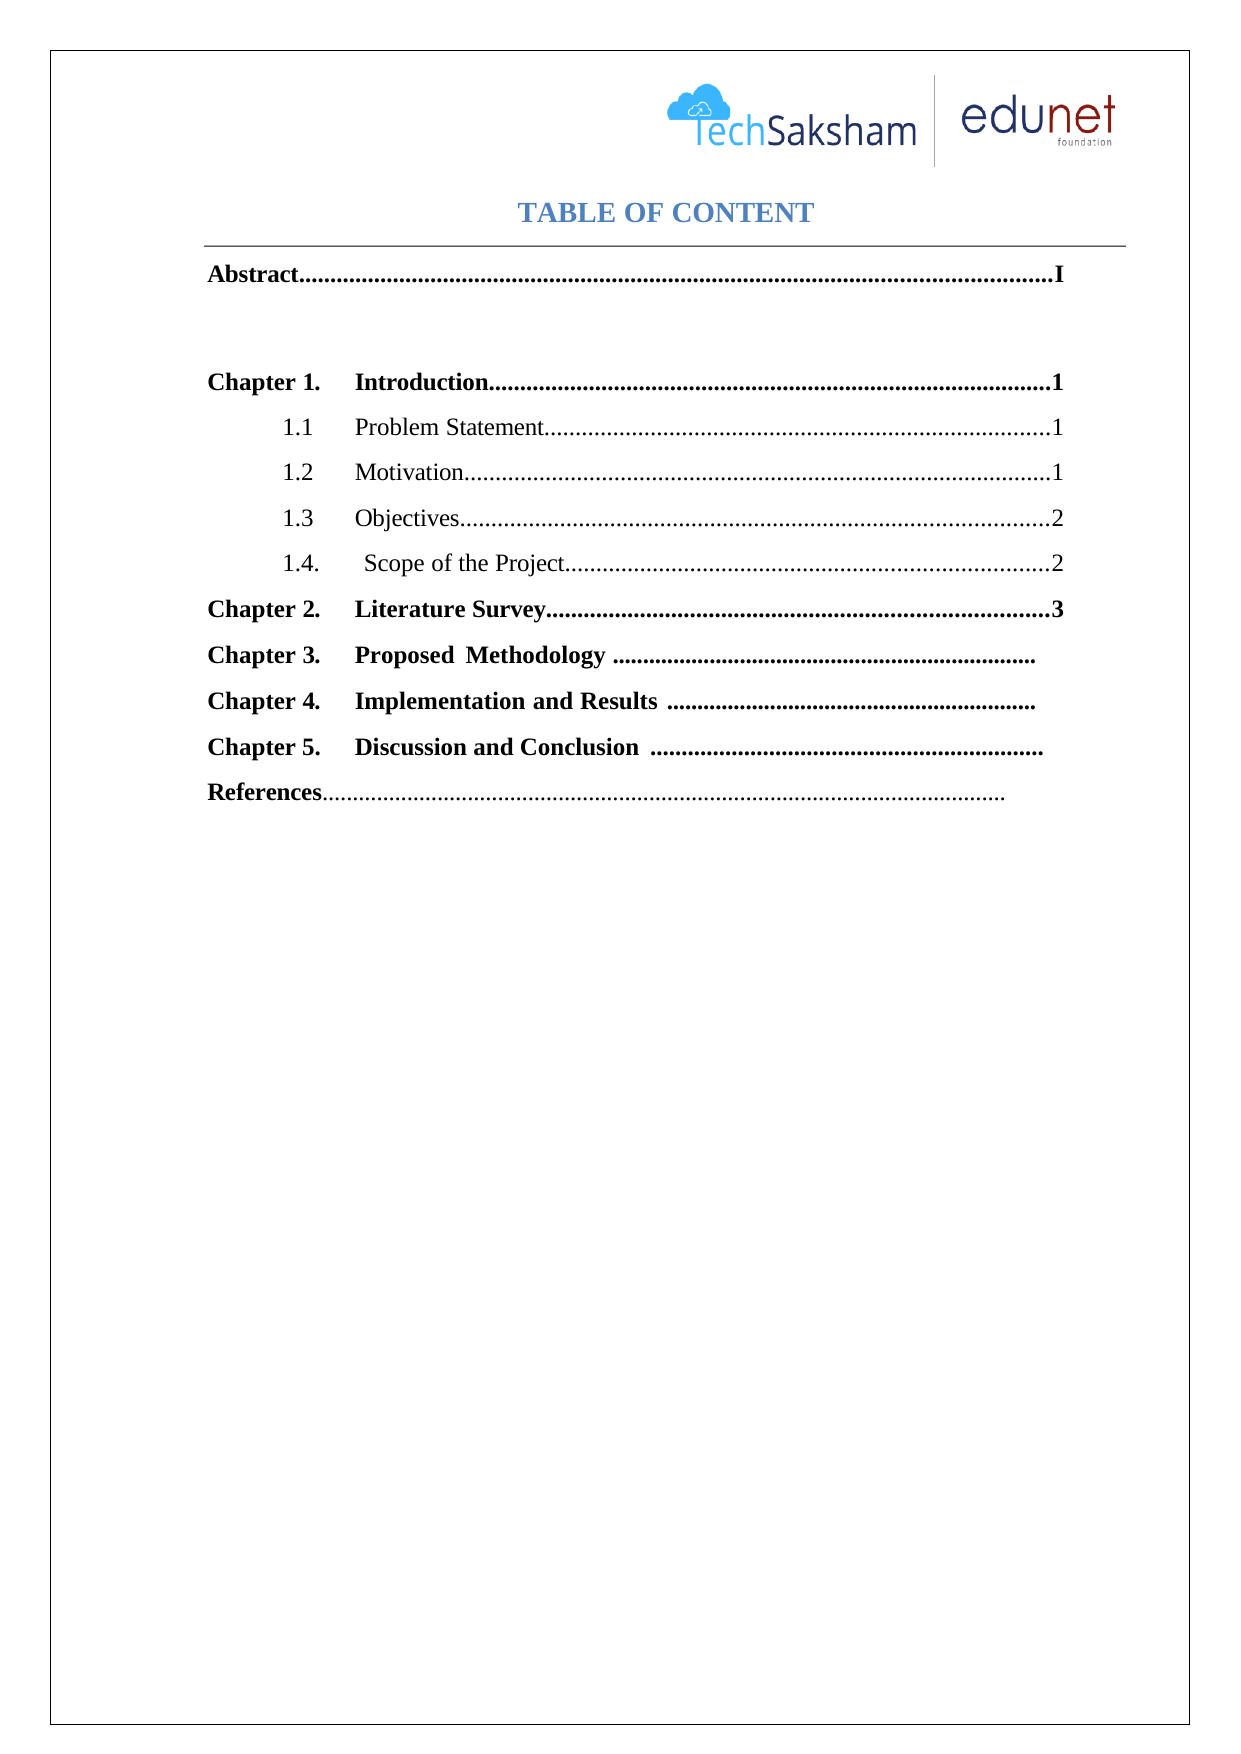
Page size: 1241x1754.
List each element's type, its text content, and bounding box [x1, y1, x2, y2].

text Chapter 4. Implementation and Results ............................................................. [207, 686, 1152, 715]
picture [961, 94, 1115, 146]
text Chapter 5. Discussion and Conclusion ............................................................... References................................................................................................................. [207, 732, 1060, 806]
text Chapter 3. Proposed Methodology ...................................................................... [207, 641, 1152, 669]
picture [667, 83, 916, 146]
text TABLE OF CONTENT [269, 196, 1062, 229]
